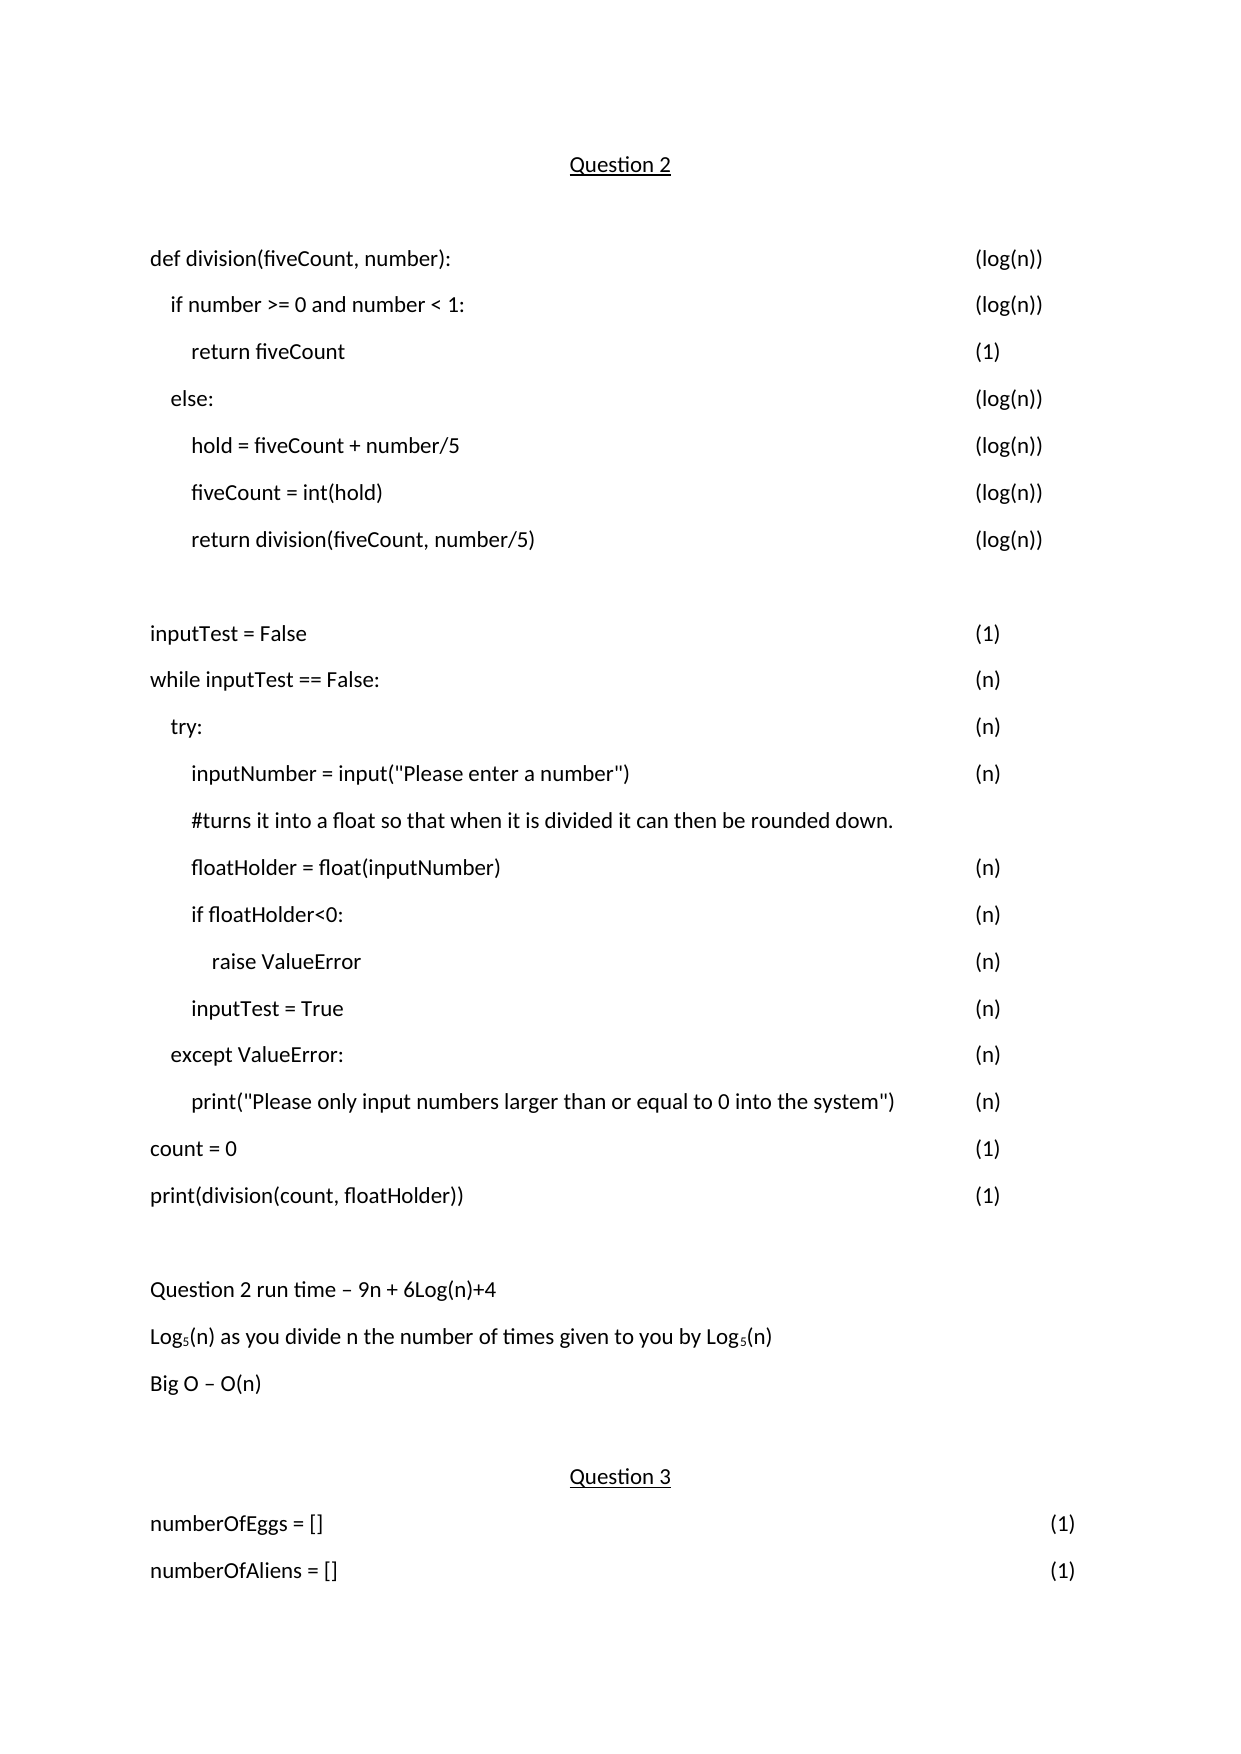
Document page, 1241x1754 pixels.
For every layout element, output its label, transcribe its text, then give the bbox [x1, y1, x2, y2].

text return division(fiveCount, number/5) (log(n)) [150, 525, 1090, 553]
text #turns it into a float so that when it is divided it can then be rounded down. [150, 806, 1090, 834]
text def division(fiveCount, number): (log(n)) [150, 244, 1090, 272]
text while inputTest == False: (n) [150, 666, 1090, 694]
text if floatHolder<0: (n) [150, 900, 1090, 928]
text except ValueError: (n) [150, 1041, 1090, 1069]
text floatHolder = float(inputNumber) (n) [150, 853, 1090, 881]
text Question 2 [150, 150, 1090, 178]
text inputNumber = input("Please enter a number") (n) [150, 759, 1090, 787]
text try: (n) [150, 712, 1090, 741]
text hold = fiveCount + number/5 (log(n)) [150, 431, 1090, 459]
text print("Please only input numbers larger than or equal to 0 into the system") (n) [150, 1087, 1090, 1116]
text return fiveCount (1) [150, 337, 1090, 366]
text raise ValueError (n) [150, 947, 1090, 975]
text Log5(n) as you divide n the number of times given to you by Log5(n) [150, 1322, 1090, 1350]
text else: (log(n)) [150, 384, 1090, 412]
text numberOfEggs = [] (1) [150, 1509, 1090, 1537]
text print(division(count, floatHolder)) (1) [150, 1181, 1090, 1209]
text count = 0 (1) [150, 1134, 1090, 1162]
text if number >= 0 and number < 1: (log(n)) [150, 291, 1090, 319]
text Big O – O(n) [150, 1369, 1090, 1397]
text numberOfAliens = [] (1) [150, 1556, 1090, 1584]
text inputTest = False (1) [150, 619, 1090, 647]
text Question 2 run time – 9n + 6Log(n)+4 [150, 1275, 1090, 1303]
text Question 3 [150, 1462, 1090, 1491]
text inputTest = True (n) [150, 994, 1090, 1022]
text fiveCount = int(hold) (log(n)) [150, 478, 1090, 506]
